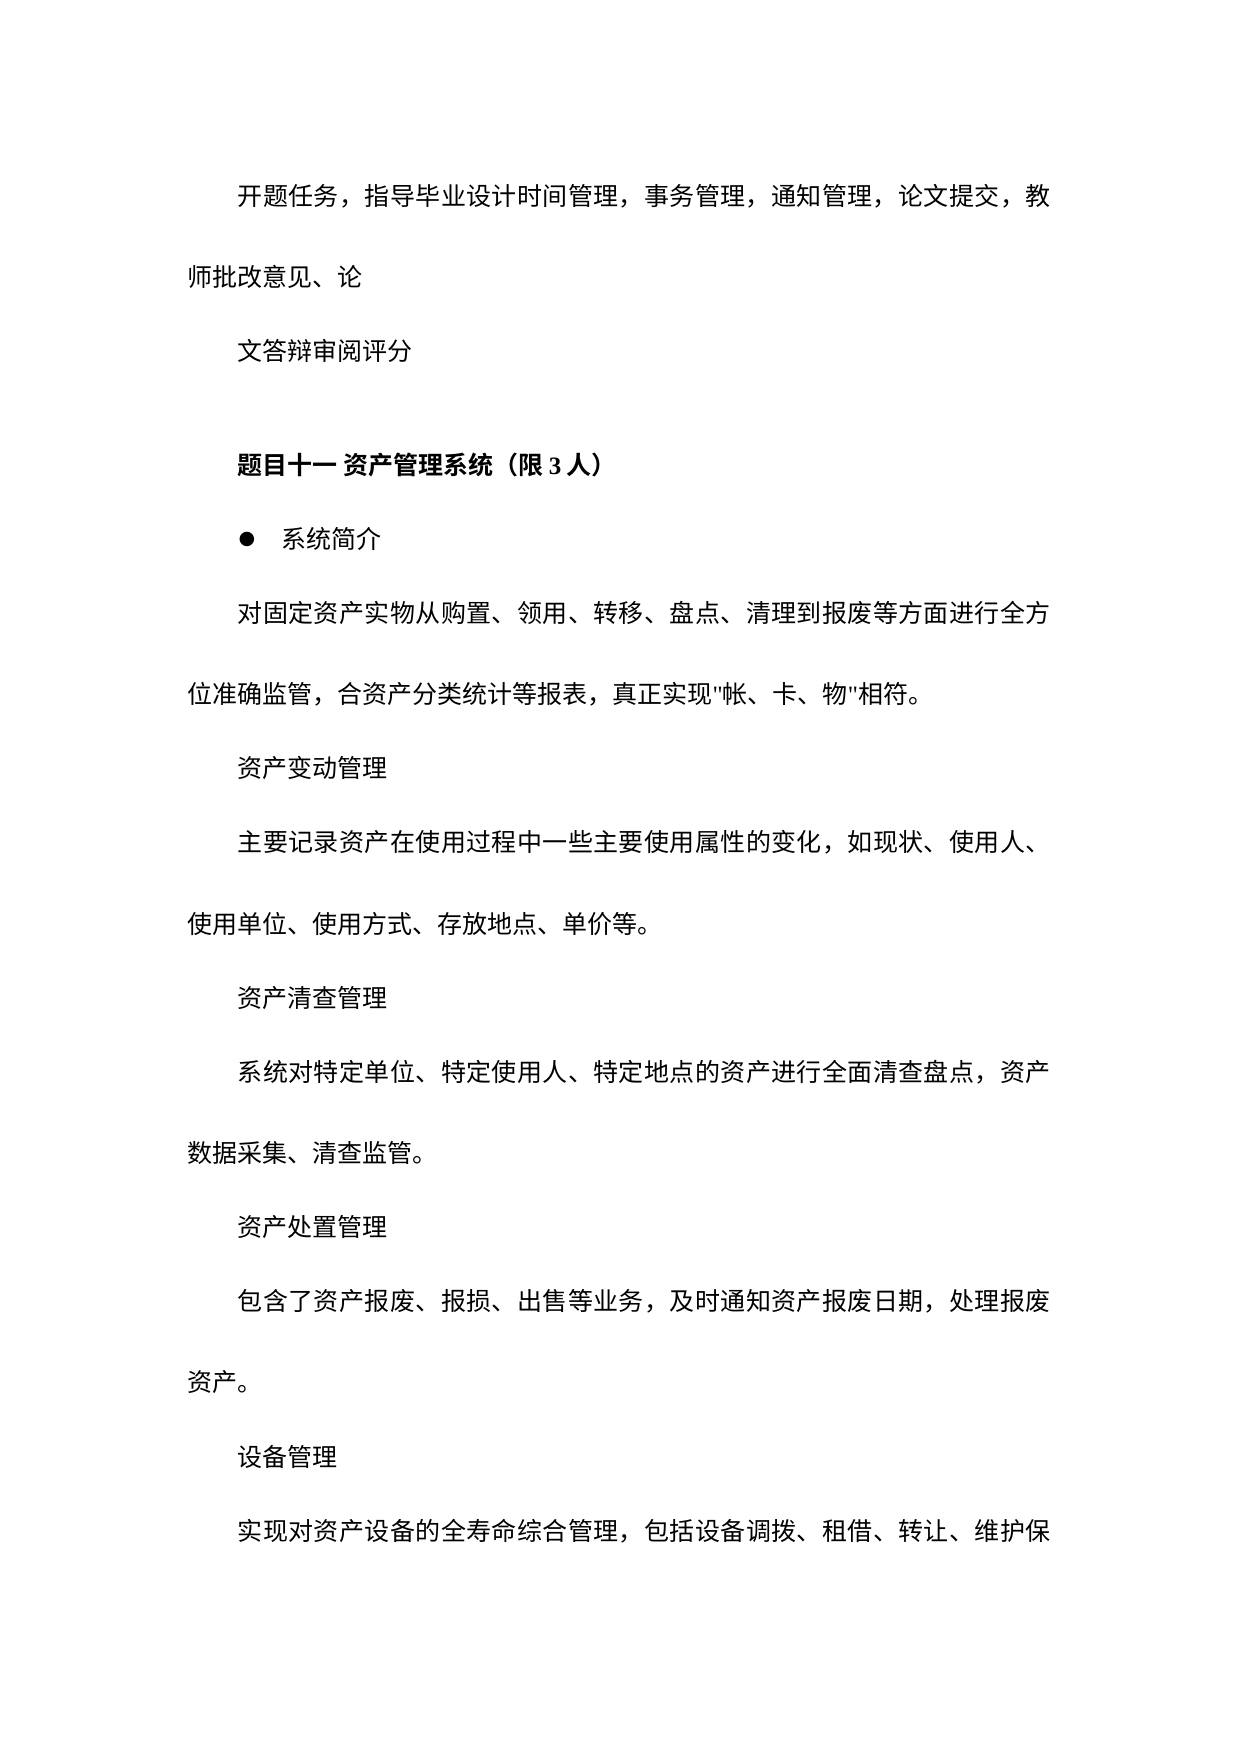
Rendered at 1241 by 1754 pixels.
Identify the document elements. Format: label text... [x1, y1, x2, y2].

text 资产清查管理 [187, 964, 1053, 1029]
list 系统简介 [237, 505, 1053, 570]
text 开题任务，指导毕业设计时间管理，事务管理，通知管理，论文提交，教师批改意见、论 [187, 162, 1053, 308]
text 设备管理 [187, 1423, 1053, 1488]
text 主要记录资产在使用过程中一些主要使用属性的变化，如现状、使用人、使用单位、使用方式、存放地点、单价等。 [187, 808, 1053, 955]
text 包含了资产报废、报损、出售等业务，及时通知资产报废日期，处理报废资产。 [187, 1267, 1053, 1413]
text 题目十一 资产管理系统（限3人） [187, 431, 1053, 496]
text 文答辩审阅评分 [187, 317, 1053, 382]
text 对固定资产实物从购置、领用、转移、盘点、清理到报废等方面进行全方位准确监管，合资产分类统计等报表，真正实现"帐、卡、物"相符。 [187, 579, 1053, 725]
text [187, 1497, 1053, 1562]
text 资产处置管理 [187, 1193, 1053, 1258]
text 系统对特定单位、特定使用人、特定地点的资产进行全面清查盘点，资产数据采集、清查监管。 [187, 1038, 1053, 1184]
text 资产变动管理 [187, 734, 1053, 799]
